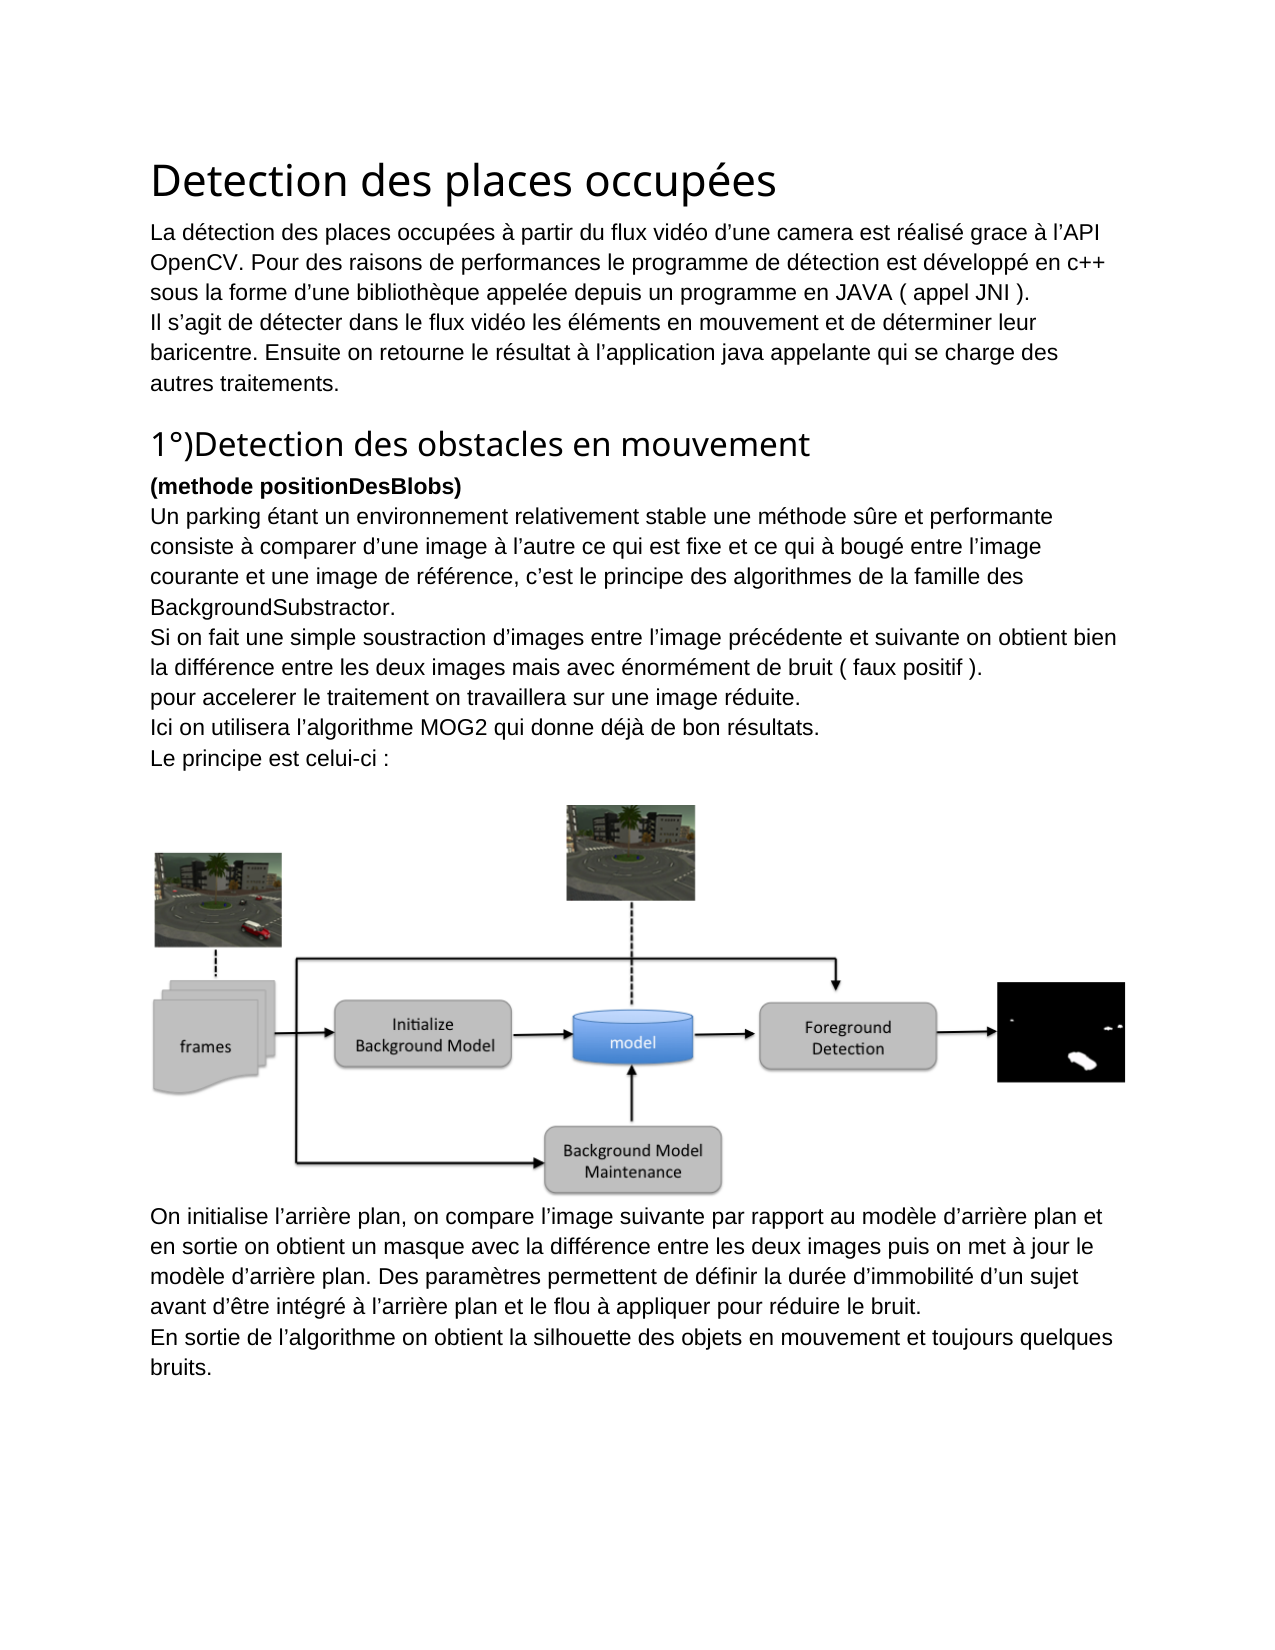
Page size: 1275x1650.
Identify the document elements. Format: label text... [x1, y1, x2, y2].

text Un parking étant un environnement relativement stable une méthode sûre et performante consiste à comparer d’une image à l’autre ce qui est fixe et ce qui à bougé entre l’image courante et une image de référence, c’est le principe des algorithmes de la famille des BackgroundSubstractor. [150, 503, 1125, 620]
subtitle 1°)Detection des obstacles en mouvement [150, 421, 1125, 466]
text Le principe est celui-ci : [150, 744, 1125, 771]
text Il s’agit de détecter dans le flux vidéo les éléments en mouvement et de déterminer leur baricentre. Ensuite on retourne le résultat à l’application java appelante qui se charge des autres traitements. [150, 309, 1125, 396]
title Detection des places occupées [150, 150, 1125, 209]
text (methode positionDesBlobs) [150, 473, 1125, 499]
text En sortie de l’algorithme on obtient la silhouette des objets en mouvement et toujours quelques bruits. [150, 1323, 1125, 1380]
picture [150, 805, 1125, 1199]
text pour accelerer le traitement on travaillera sur une image réduite. [150, 684, 1125, 711]
text Si on fait une simple soustraction d’images entre l’image précédente et suivante on obtient bien la différence entre les deux images mais avec énormément de bruit ( faux positif ). [150, 624, 1125, 680]
text Ici on utilisera l’algorithme MOG2 qui donne déjà de bon résultats. [150, 714, 1125, 741]
text On initialise l’arrière plan, on compare l’image suivante par rapport au modèle d’arrière plan et en sortie on obtient un masque avec la différence entre les deux images puis on met à jour le modèle d’arrière plan. Des paramètres permettent de définir la durée d’immobilité d’un sujet avant d’être intégré à l’arrière plan et le flou à appliquer pour réduire le bruit. [150, 1203, 1125, 1319]
text La détection des places occupées à partir du flux vidéo d’une camera est réalisé grace à l’API OpenCV. Pour des raisons de performances le programme de détection est développé en c++ sous la forme d’une bibliothèque appelée depuis un programme en JAVA ( appel JNI ). [150, 218, 1125, 305]
